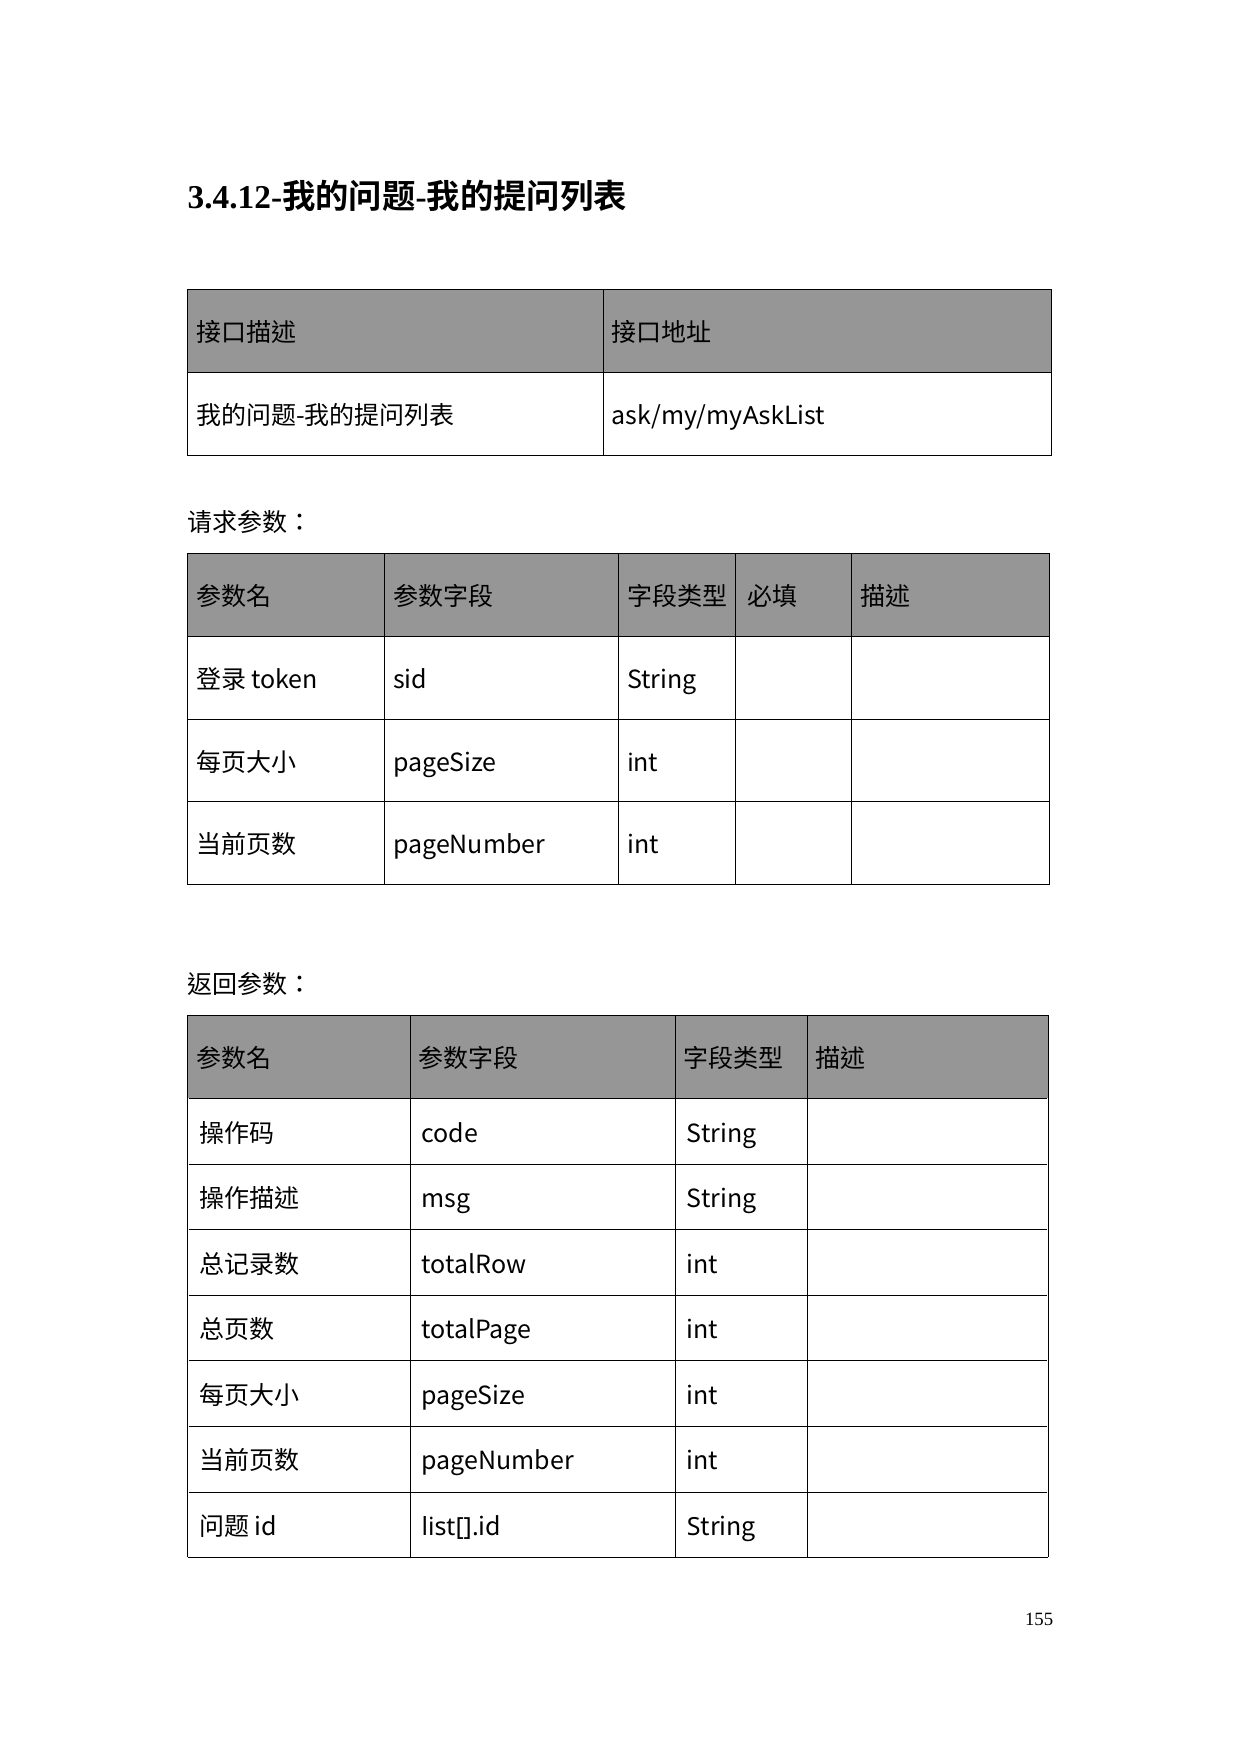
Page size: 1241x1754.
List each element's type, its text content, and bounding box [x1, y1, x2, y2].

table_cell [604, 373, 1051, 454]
text 返回参数： [187, 950, 1053, 1015]
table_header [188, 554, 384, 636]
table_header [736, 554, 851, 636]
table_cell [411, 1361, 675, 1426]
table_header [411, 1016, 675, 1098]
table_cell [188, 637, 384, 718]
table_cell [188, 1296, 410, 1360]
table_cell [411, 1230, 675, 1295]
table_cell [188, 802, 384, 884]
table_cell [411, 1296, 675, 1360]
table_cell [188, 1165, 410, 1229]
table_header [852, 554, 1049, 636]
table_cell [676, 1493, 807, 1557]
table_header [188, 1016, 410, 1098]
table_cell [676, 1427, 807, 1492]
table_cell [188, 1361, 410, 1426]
subtitle 3.4.12-我的问题-我的提问列表 [187, 162, 1053, 227]
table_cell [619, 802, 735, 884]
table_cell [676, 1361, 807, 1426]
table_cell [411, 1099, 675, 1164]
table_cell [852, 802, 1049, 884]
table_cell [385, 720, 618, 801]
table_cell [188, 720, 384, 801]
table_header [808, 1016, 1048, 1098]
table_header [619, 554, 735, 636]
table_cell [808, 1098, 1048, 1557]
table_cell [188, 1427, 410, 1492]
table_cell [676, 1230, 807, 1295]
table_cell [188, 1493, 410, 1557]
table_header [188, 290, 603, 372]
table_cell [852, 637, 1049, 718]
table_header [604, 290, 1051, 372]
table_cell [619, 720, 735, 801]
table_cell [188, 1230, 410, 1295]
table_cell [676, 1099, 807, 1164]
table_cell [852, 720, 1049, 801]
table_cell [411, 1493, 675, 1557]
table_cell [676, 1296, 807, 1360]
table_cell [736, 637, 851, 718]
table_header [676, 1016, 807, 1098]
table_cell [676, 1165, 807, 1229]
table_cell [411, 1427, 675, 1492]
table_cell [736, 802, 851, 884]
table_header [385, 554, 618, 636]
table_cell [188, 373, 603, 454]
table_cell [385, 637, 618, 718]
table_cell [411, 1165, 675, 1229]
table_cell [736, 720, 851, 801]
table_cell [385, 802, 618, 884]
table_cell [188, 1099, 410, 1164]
text 请求参数： [187, 488, 1053, 553]
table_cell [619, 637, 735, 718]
